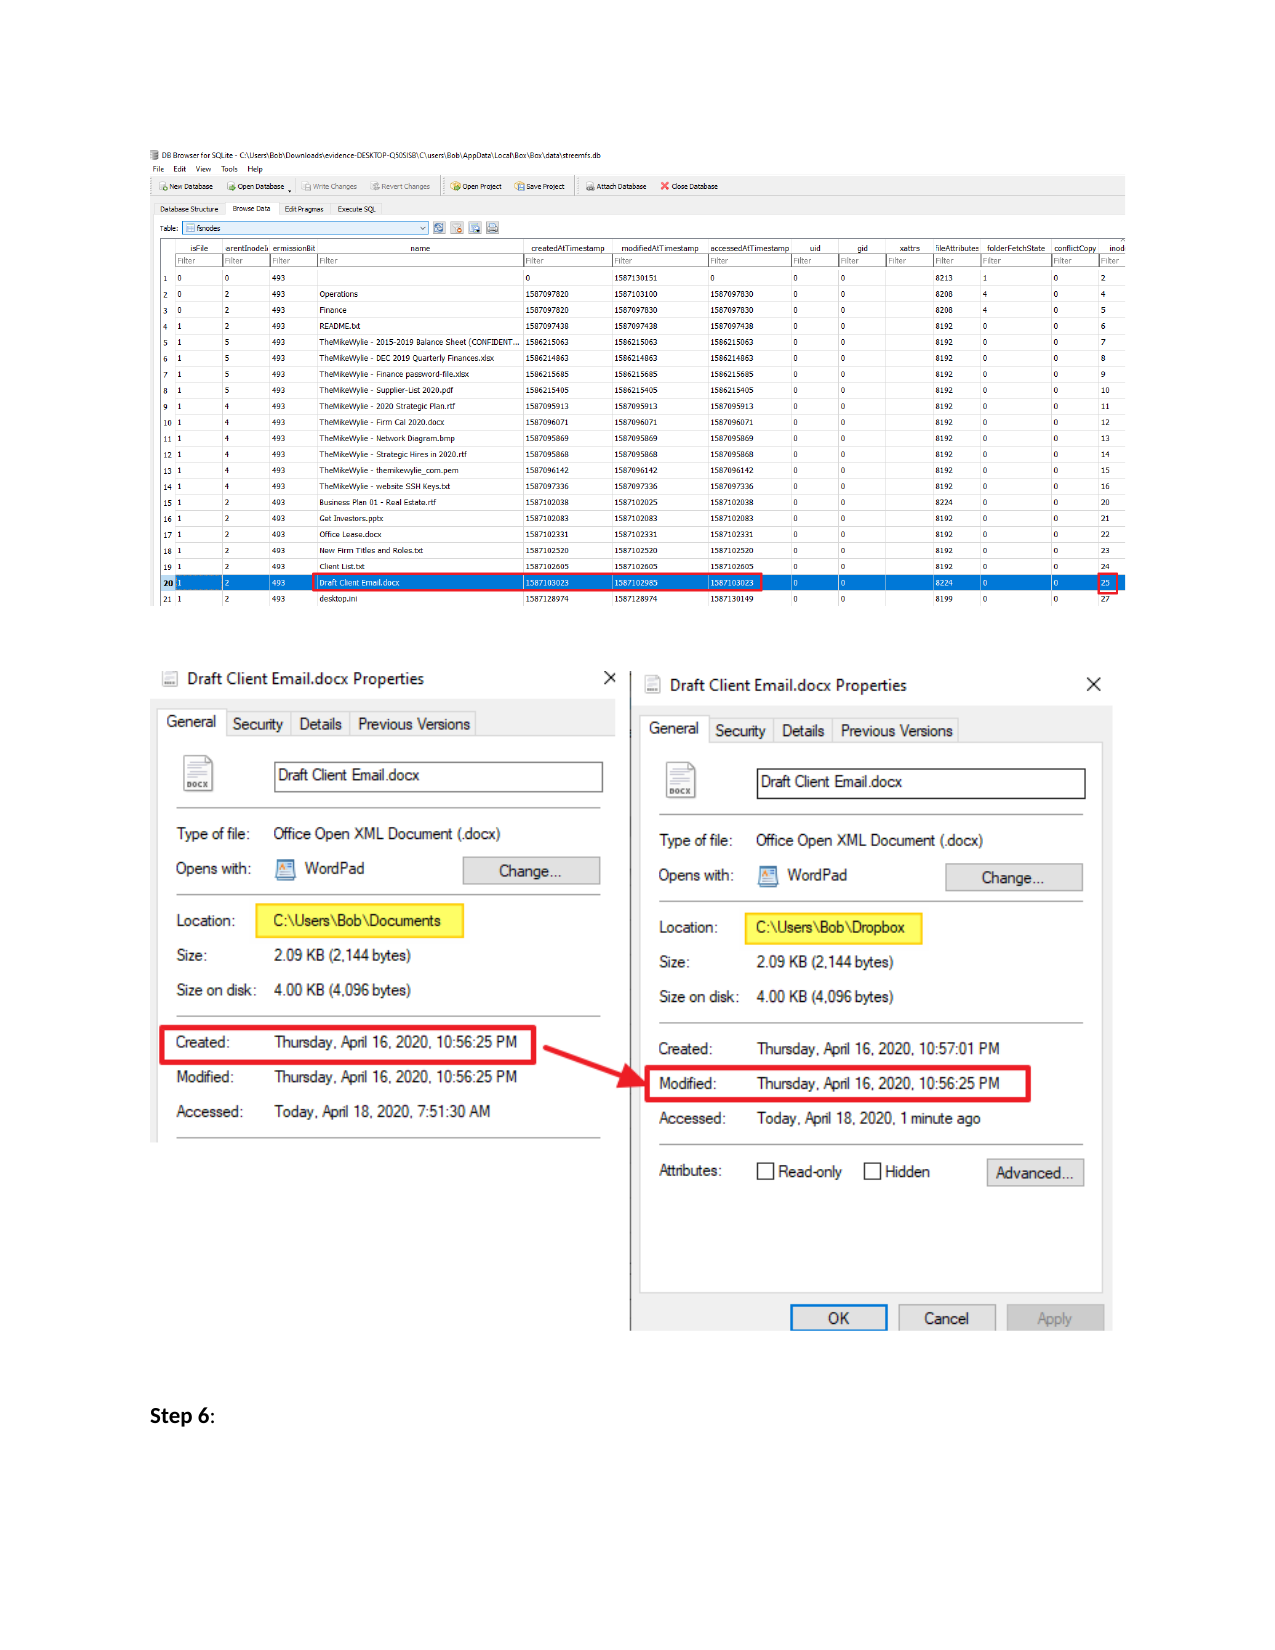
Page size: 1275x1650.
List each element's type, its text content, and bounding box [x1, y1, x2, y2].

picture [150, 150, 1125, 606]
picture [150, 671, 1125, 1335]
text Step 6: [150, 1401, 1125, 1429]
